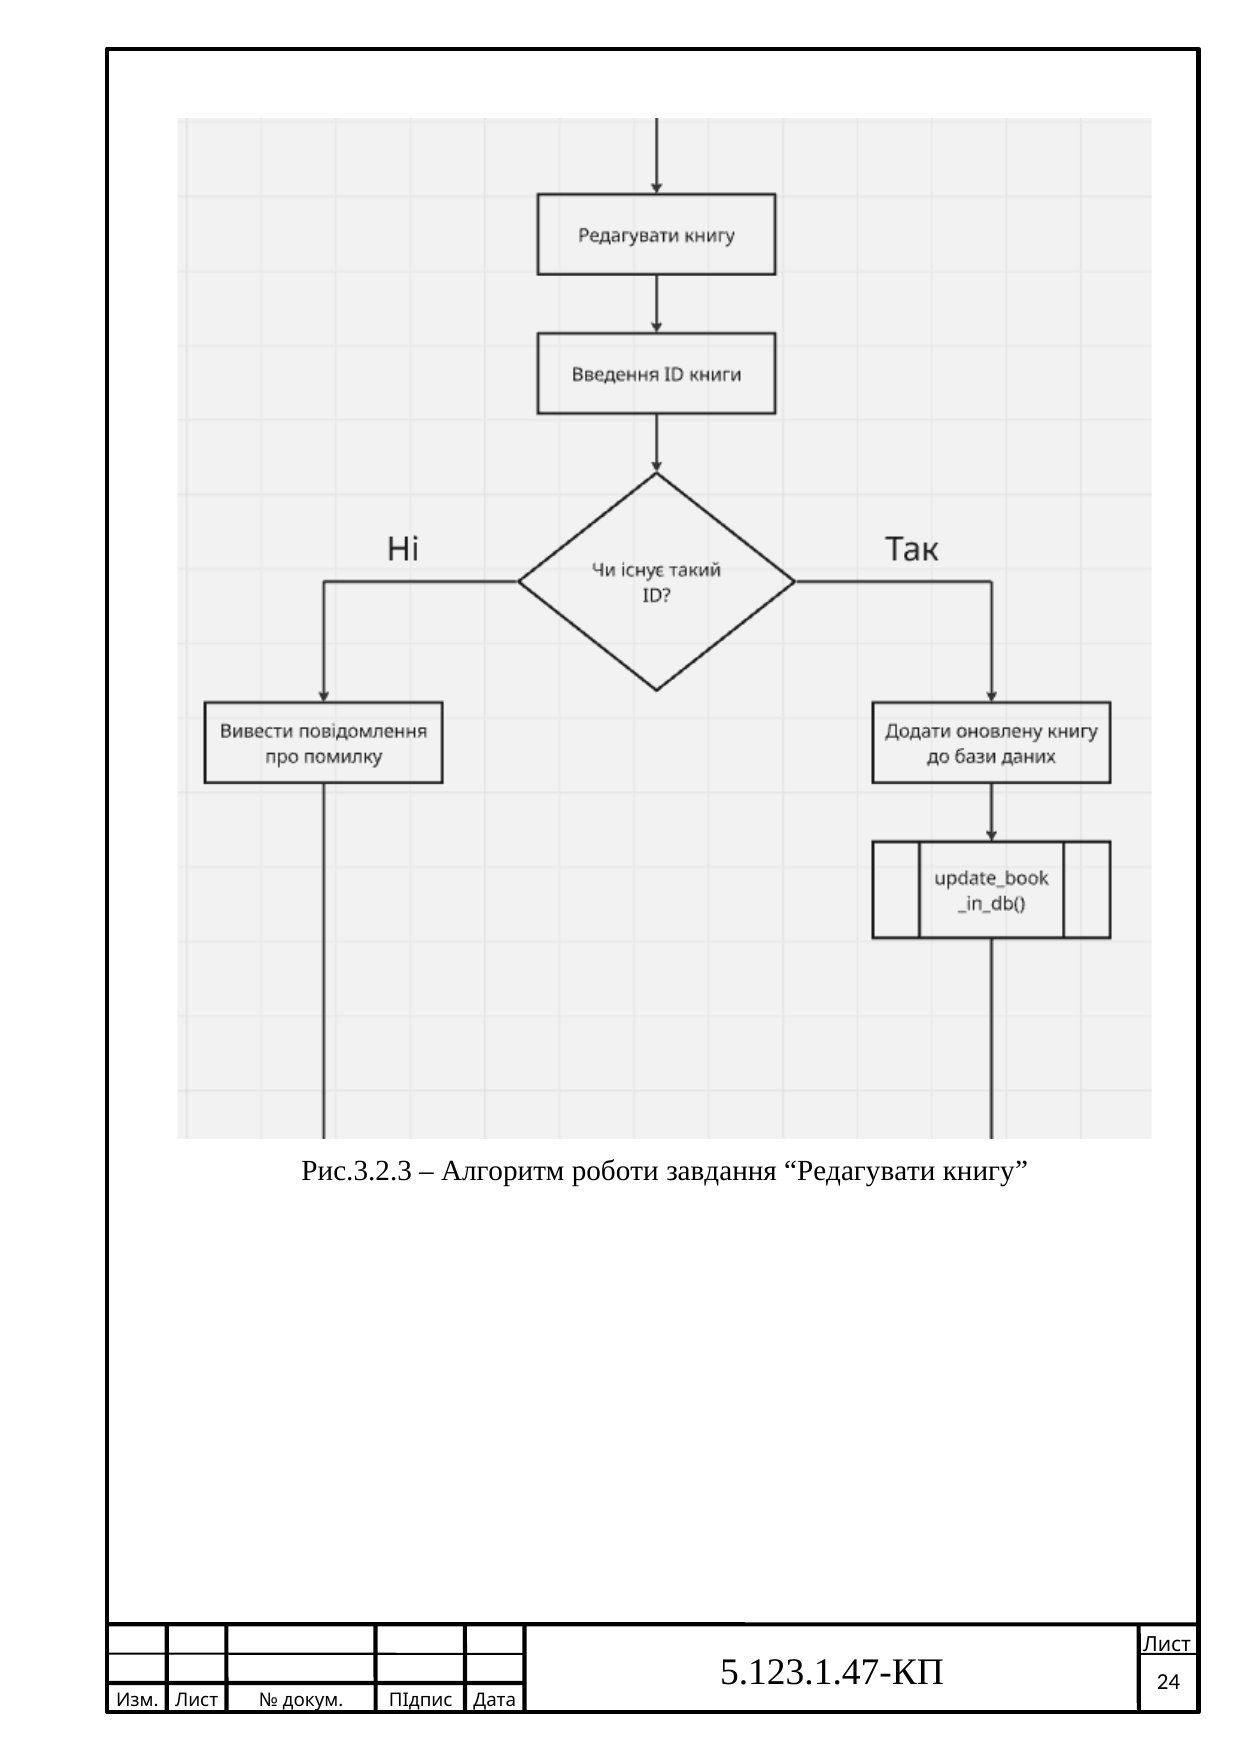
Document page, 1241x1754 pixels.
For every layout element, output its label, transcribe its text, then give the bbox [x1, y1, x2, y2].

picture [177, 118, 1152, 1139]
list Рис.3.2.3 – Алгоритм роботи завдання “Редагувати книгу” [177, 1153, 1152, 1186]
